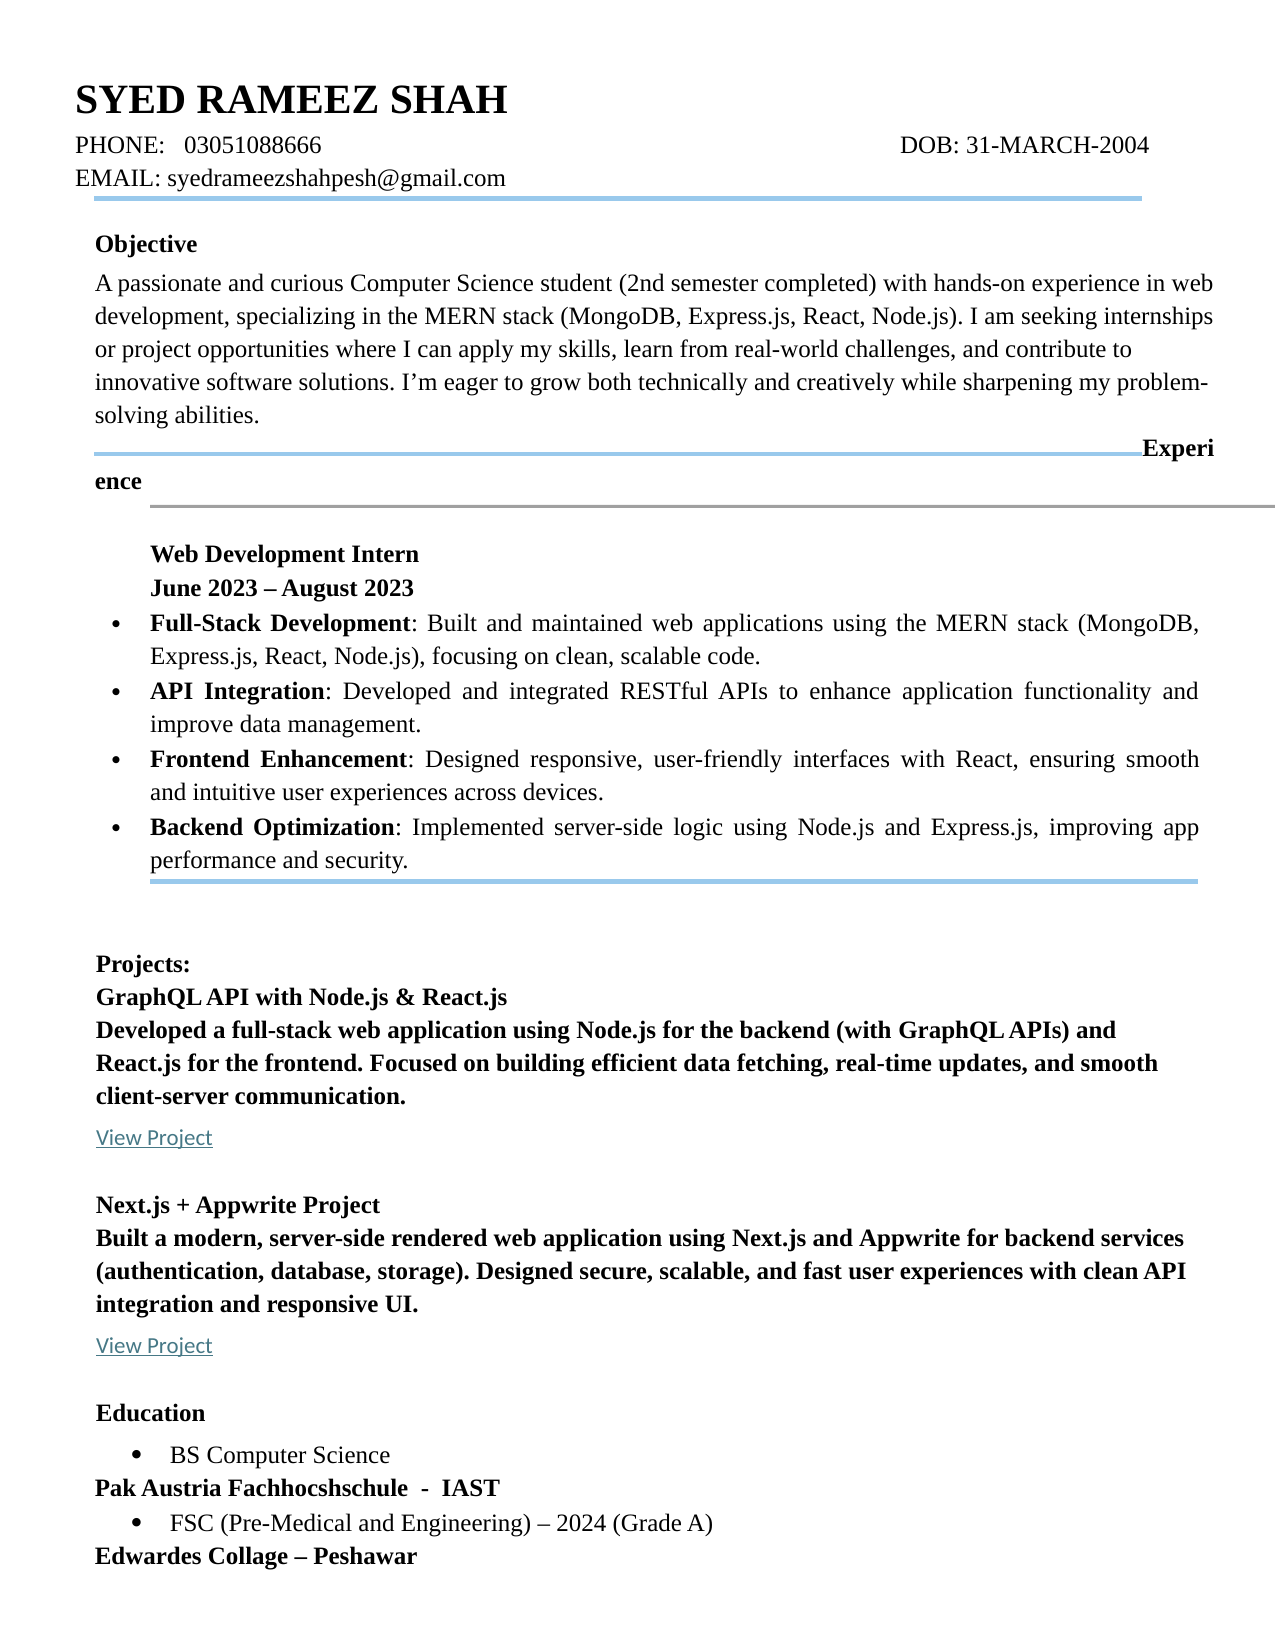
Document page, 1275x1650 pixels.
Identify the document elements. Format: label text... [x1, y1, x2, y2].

list Frontend Enhancement: Designed responsive, user-friendly interfaces with React, ensuring smooth and intuitive user experiences across devices. [112, 744, 1200, 806]
text View Project [75, 1123, 1200, 1151]
text SYED RAMEEZ SHAH [75, 75, 1200, 123]
subtitle Next.js + Appwrite Project Built a modern, server-side rendered web application using Next.js and Appwrite for backend services (authentication, database, storage). Designed secure, scalable, and fast user experiences with clean API integration and responsive UI. [96, 1190, 1200, 1318]
subtitle Projects: GraphQL API with Node.js & React.js Developed a full-stack web application using Node.js for the backend (with GraphQL APIs) and React.js for the frontend. Focused on building efficient data fetching, real-time updates, and smooth client-server communication. [96, 949, 1200, 1110]
text PHONE: 03051088666 DOB: 31-MARCH-2004 [75, 130, 1200, 159]
text View Project [75, 1331, 1200, 1359]
list BS Computer Science [132, 1440, 1200, 1469]
text Pak Austria Fachhocshschule - IAST [94, 1473, 1200, 1502]
text Web Development Intern [75, 539, 1200, 567]
subtitle Education [96, 1398, 1200, 1427]
text EMAIL: syedrameezshahpesh@gmail.com [75, 163, 1200, 192]
text A passionate and curious Computer Science student (2nd semester completed) with hands-on experience in web development, specializing in the MERN stack (MongoDB, Express.js, React, Node.js). I am seeking internships or project opportunities where I can apply my skills, learn from real-world challenges, and contribute to innovative software solutions. I’m eager to grow both technically and creatively while sharpening my problem-solving abilities.Experience [94, 268, 1216, 495]
text Edwardes Collage – Peshawar [94, 1541, 1200, 1569]
list Backend Optimization: Implemented server-side logic using Node.js and Express.js, improving app performance and security. [112, 812, 1200, 873]
list Full-Stack Development: Built and maintained web applications using the MERN stack (MongoDB, Express.js, React, Node.js), focusing on clean, scalable code. [112, 608, 1200, 670]
text June 2023 – August 2023 [150, 573, 1200, 602]
list API Integration: Developed and integrated RESTful APIs to enhance application functionality and improve data management. [112, 676, 1200, 738]
list FSC (Pre-Medical and Engineering) – 2024 (Grade A) [132, 1508, 1200, 1536]
text Objective [94, 196, 1216, 258]
